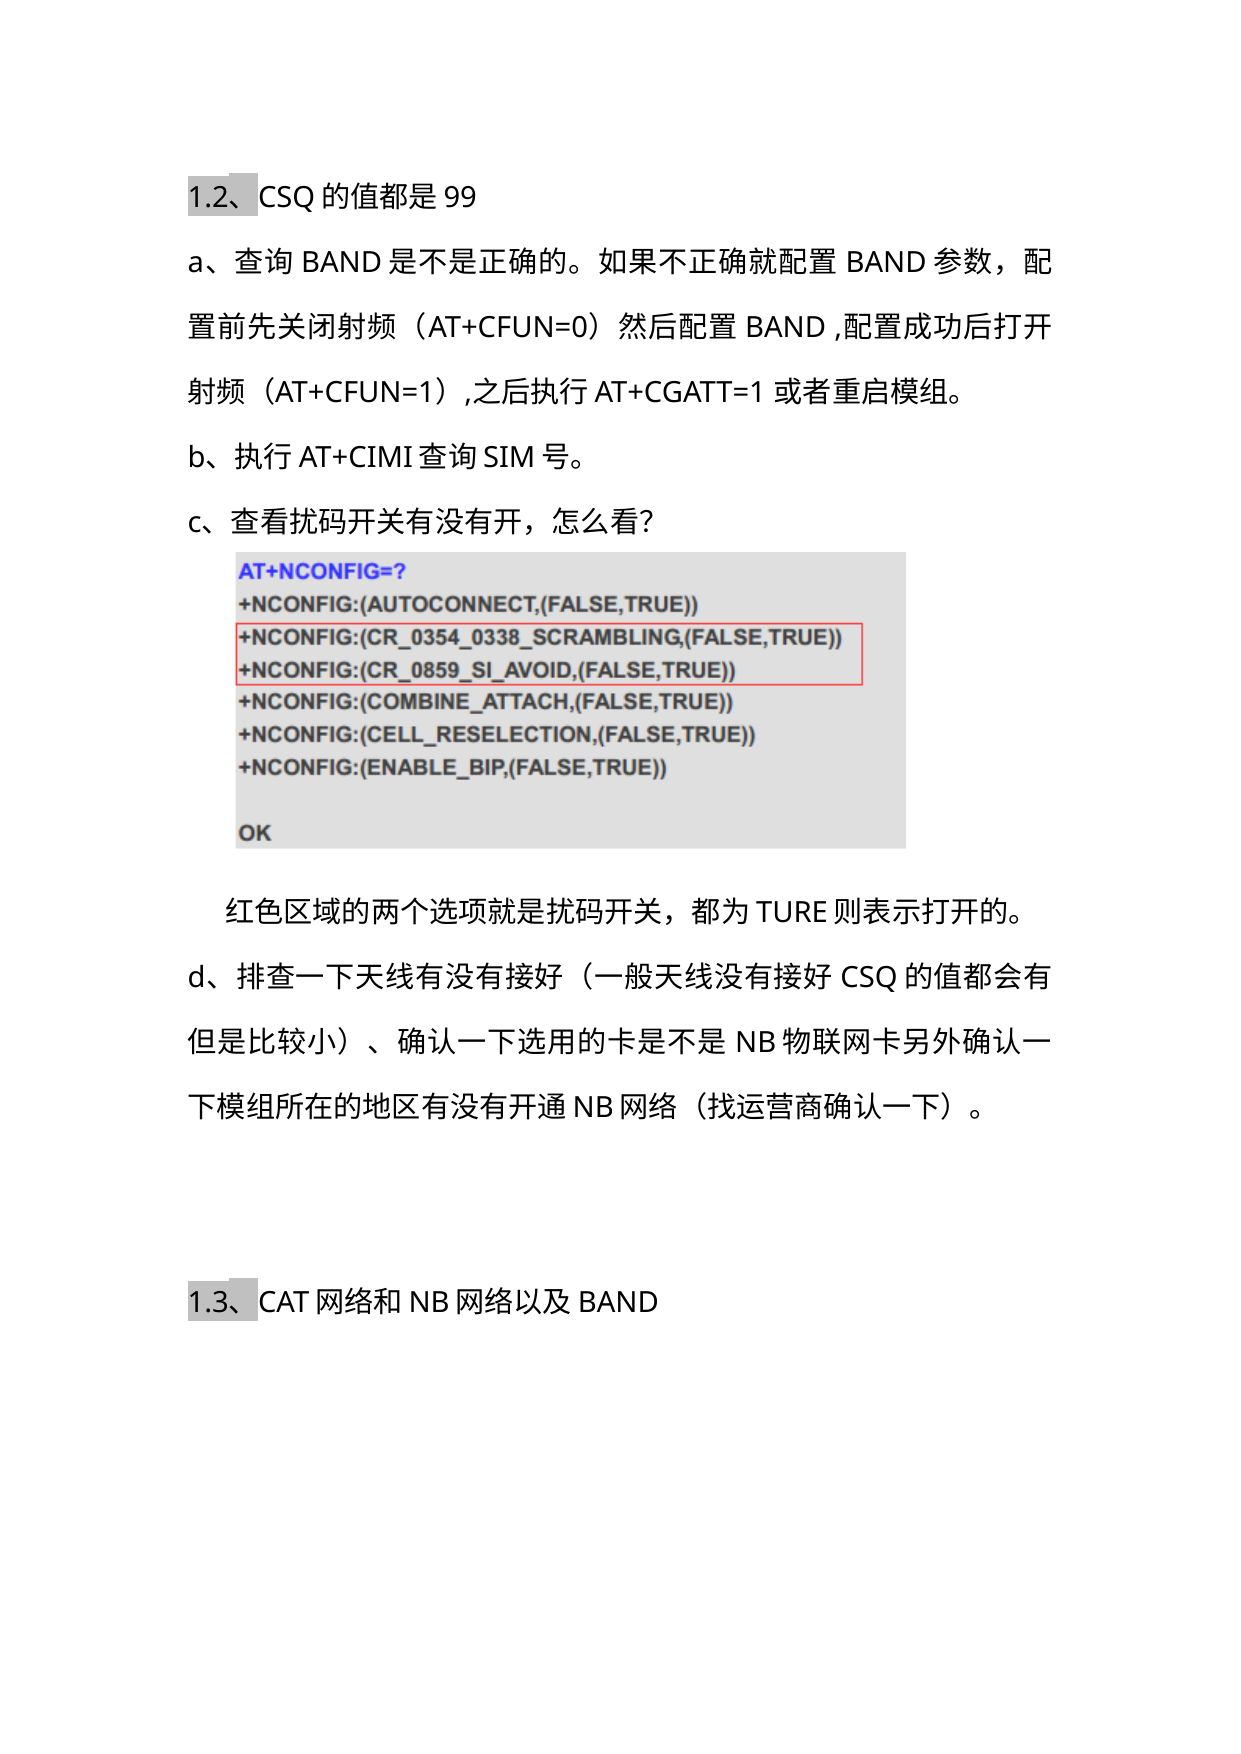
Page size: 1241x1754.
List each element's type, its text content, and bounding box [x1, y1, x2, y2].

text c、查看扰码开关有没有开，怎么看？ [187, 487, 1053, 552]
text 1.2、CSQ的值都是99 [187, 162, 1053, 227]
text d、排查一下天线有没有接好（一般天线没有接好CSQ的值都会有但是比较小）、确认一下选用的卡是不是NB物联网卡另外确认一下模组所在的地区有没有开通NB网络（找运营商确认一下）。 [187, 942, 1053, 1137]
text b、执行AT+CIMI查询SIM号。 [187, 422, 1053, 487]
text 红色区域的两个选项就是扰码开关，都为TURE则表示打开的。 [225, 877, 1053, 942]
text 1.3、CAT网络和NB网络以及BAND [187, 1267, 1053, 1332]
text a、查询BAND是不是正确的。如果不正确就配置BAND参数，配置前先关闭射频（AT+CFUN=0）然后配置BAND ,配置成功后打开射频（AT+CFUN=1）,之后执行AT+CGATT=1 或者重启模组。 [187, 227, 1053, 422]
picture [225, 552, 907, 863]
